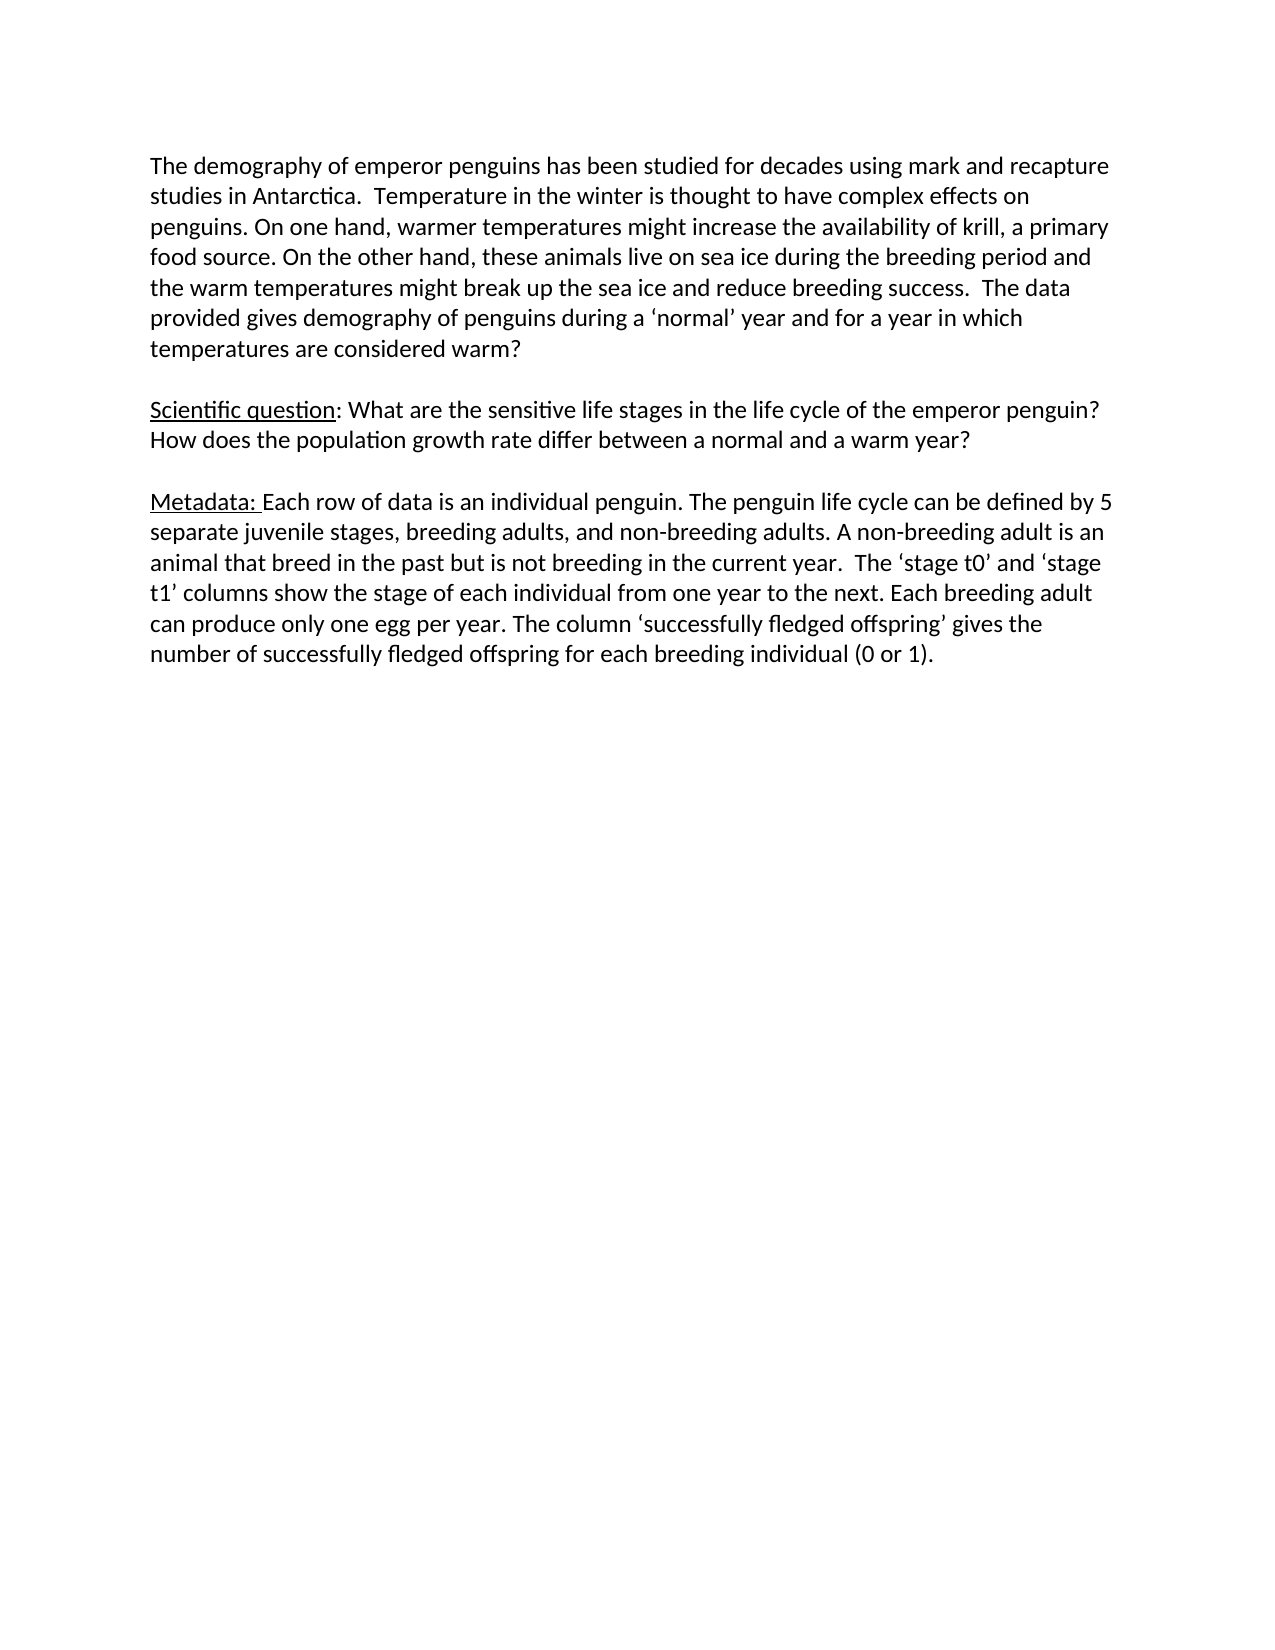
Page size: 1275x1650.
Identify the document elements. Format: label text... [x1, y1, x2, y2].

text The demography of emperor penguins has been studied for decades using mark and recapture studies in Antarctica. Temperature in the winter is thought to have complex effects on penguins. On one hand, warmer temperatures might increase the availability of krill, a primary food source. On the other hand, these animals live on sea ice during the breeding period and the warm temperatures might break up the sea ice and reduce breeding success. The data provided gives demography of penguins during a ‘normal’ year and for a year in which temperatures are considered warm? [150, 150, 1125, 364]
text Metadata: Each row of data is an individual penguin. The penguin life cycle can be defined by 5 separate juvenile stages, breeding adults, and non-breeding adults. A non-breeding adult is an animal that breed in the past but is not breeding in the current year. The ‘stage t0’ and ‘stage t1’ columns show the stage of each individual from one year to the next. Each breeding adult can produce only one egg per year. The column ‘successfully fledged offspring’ gives the number of successfully fledged offspring for each breeding individual (0 or 1). [150, 486, 1125, 669]
text Scientific question: What are the sensitive life stages in the life cycle of the emperor penguin? How does the population growth rate differ between a normal and a warm year? [150, 394, 1125, 455]
